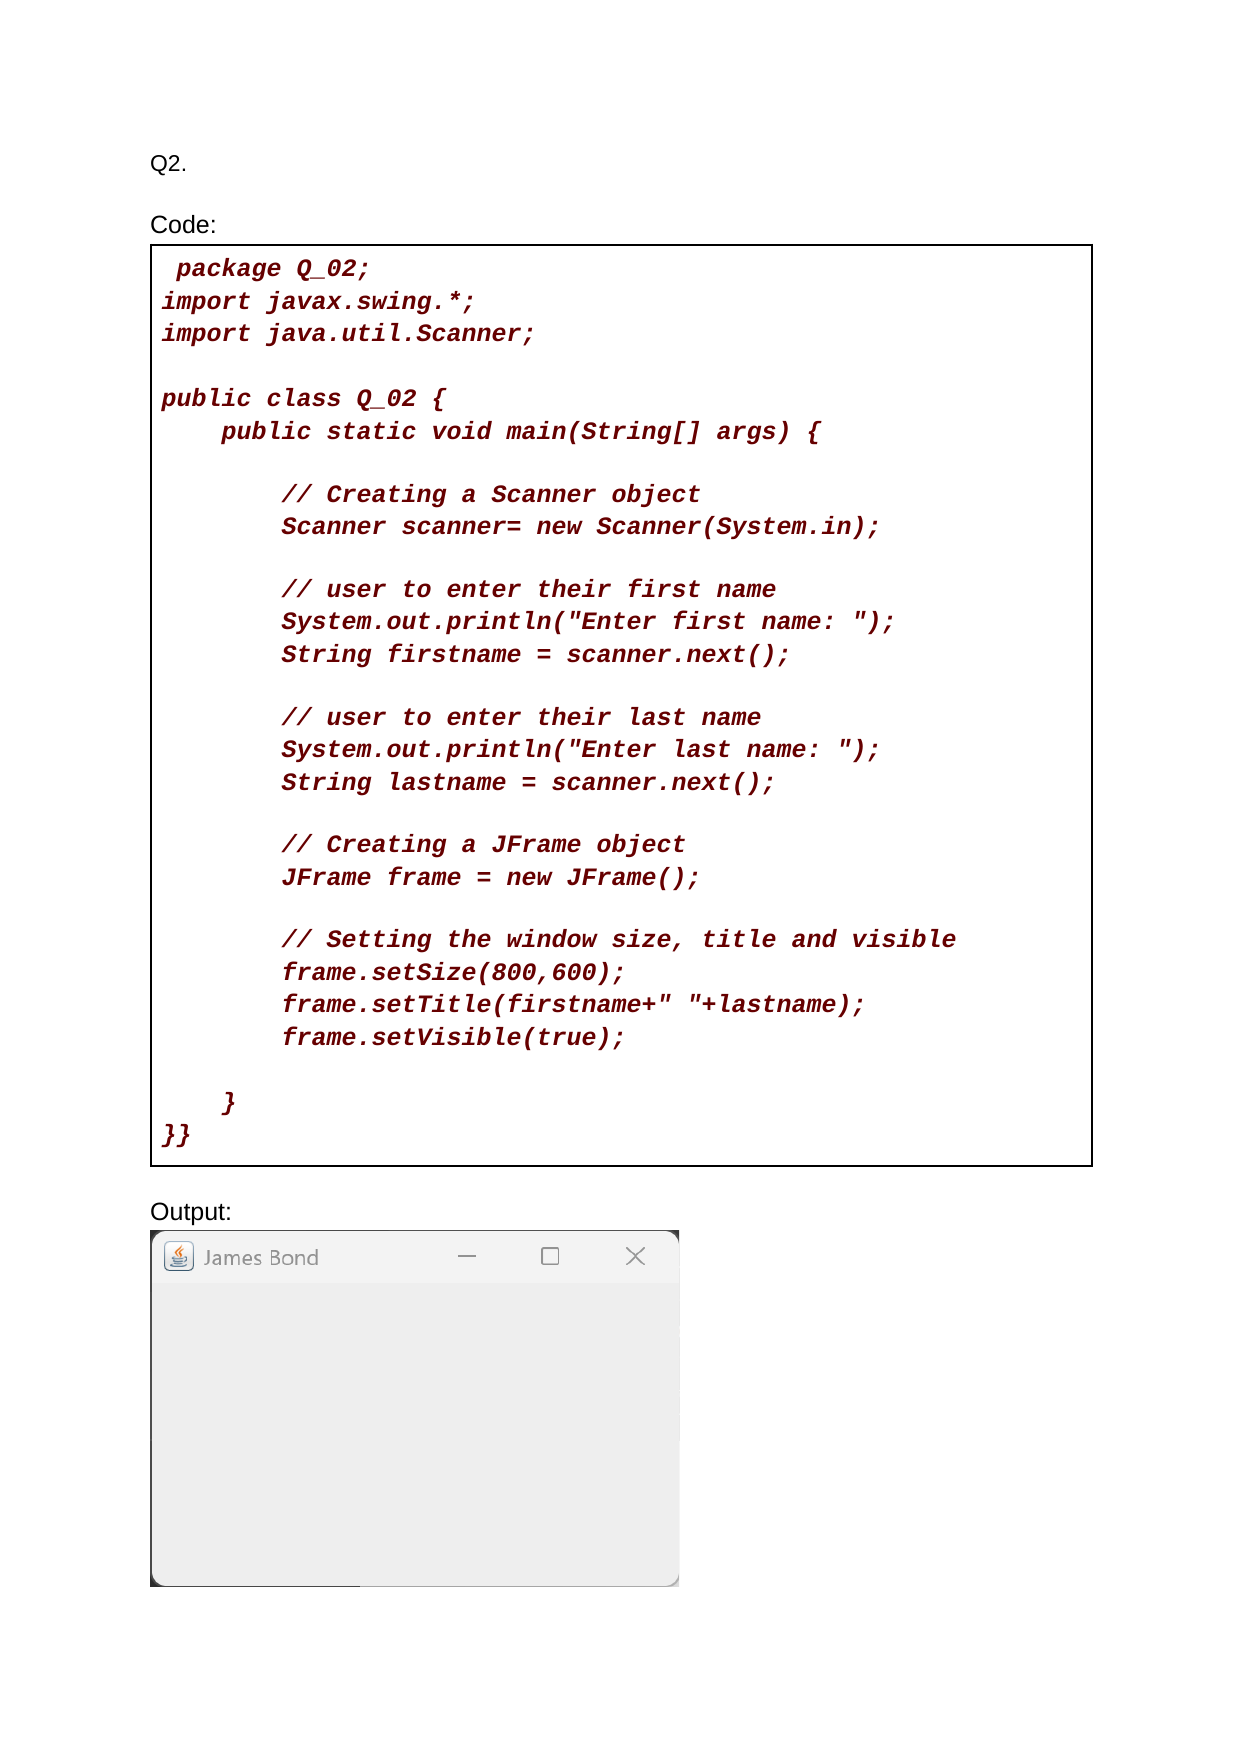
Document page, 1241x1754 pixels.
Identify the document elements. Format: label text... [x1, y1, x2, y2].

table_header package Q_02; import javax.swing.*; import java.util.Scanner; public class Q_02 { public static void main(String[] args) { // Creating a Scanner object Scanner scanner= new Scanner(System.in); // user to enter their first name System.out.println("Enter first name: "); String firstname = scanner.next(); // user to enter their last name System.out.println("Enter last name: "); String lastname = scanner.next(); // Creating a JFrame object JFrame frame = new JFrame(); // Setting the window size, title and visible frame.setSize(800,600); frame.setTitle(firstname+" "+lastname); frame.setVisible(true); } }} [152, 246, 1091, 1164]
text Code: [150, 210, 1090, 239]
text Output: [150, 1197, 1090, 1226]
text Q2. [150, 150, 1090, 176]
picture [150, 1230, 680, 1587]
